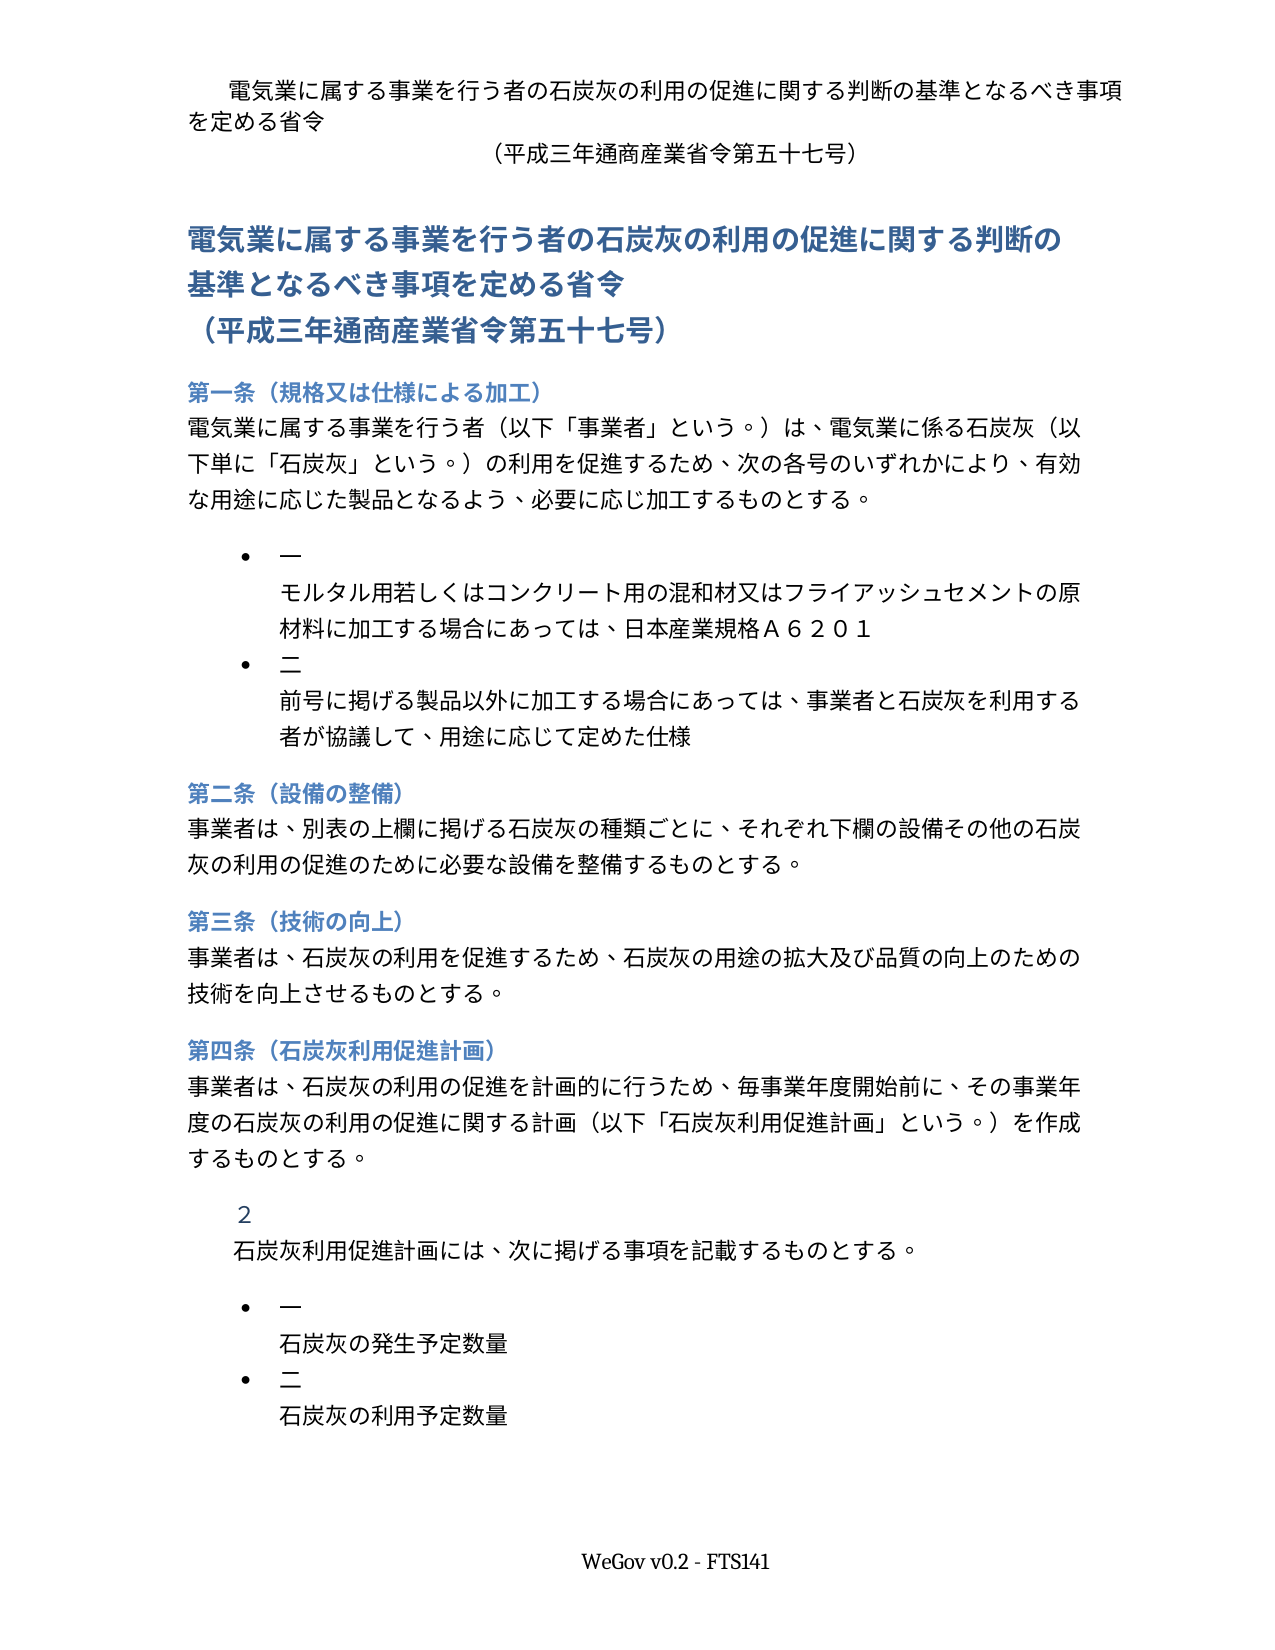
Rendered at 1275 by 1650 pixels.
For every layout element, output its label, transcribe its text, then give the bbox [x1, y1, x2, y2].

list 一 モルタル用若しくはコンクリート用の混和材又はフライアッシュセメントの原材料に加工する場合にあっては、日本産業規格Ａ６２０１ [242, 541, 1087, 644]
subtitle 第四条（石炭灰利用促進計画） [187, 1035, 1087, 1066]
list 一 石炭灰の発生予定数量 [242, 1292, 1087, 1359]
subtitle 第二条（設備の整備） [187, 777, 1087, 809]
list 二 前号に掲げる製品以外に加工する場合にあっては、事業者と石炭灰を利用する者が協議して、用途に応じて定めた仕様 [242, 649, 1087, 752]
text 事業者は、石炭灰の利用を促進するため、石炭灰の用途の拡大及び品質の向上のための技術を向上させるものとする。 [187, 942, 1087, 1009]
list 二 石炭灰の利用予定数量 [242, 1364, 1087, 1431]
text 石炭灰利用促進計画には、次に掲げる事項を記載するものとする。 [233, 1235, 1087, 1267]
text 事業者は、別表の上欄に掲げる石炭灰の種類ごとに、それぞれ下欄の設備その他の石炭灰の利用の促進のために必要な設備を整備するものとする。 [187, 813, 1087, 881]
subtitle 電気業に属する事業を行う者の石炭灰の利用の促進に関する判断の基準となるべき事項を定める省令 （平成三年通商産業省令第五十七号） [187, 219, 1087, 350]
subtitle ２ [233, 1199, 1087, 1231]
subtitle 第一条（規格又は仕様による加工） [187, 376, 1087, 408]
text 事業者は、石炭灰の利用の促進を計画的に行うため、毎事業年度開始前に、その事業年度の石炭灰の利用の促進に関する計画（以下「石炭灰利用促進計画」という。）を作成するものとする。 [187, 1071, 1087, 1174]
text 電気業に属する事業を行う者（以下「事業者」という。）は、電気業に係る石炭灰（以下単に「石炭灰」という。）の利用を促進するため、次の各号のいずれかにより、有効な用途に応じた製品となるよう、必要に応じ加工するものとする。 [187, 412, 1087, 516]
subtitle 第三条（技術の向上） [187, 906, 1087, 937]
